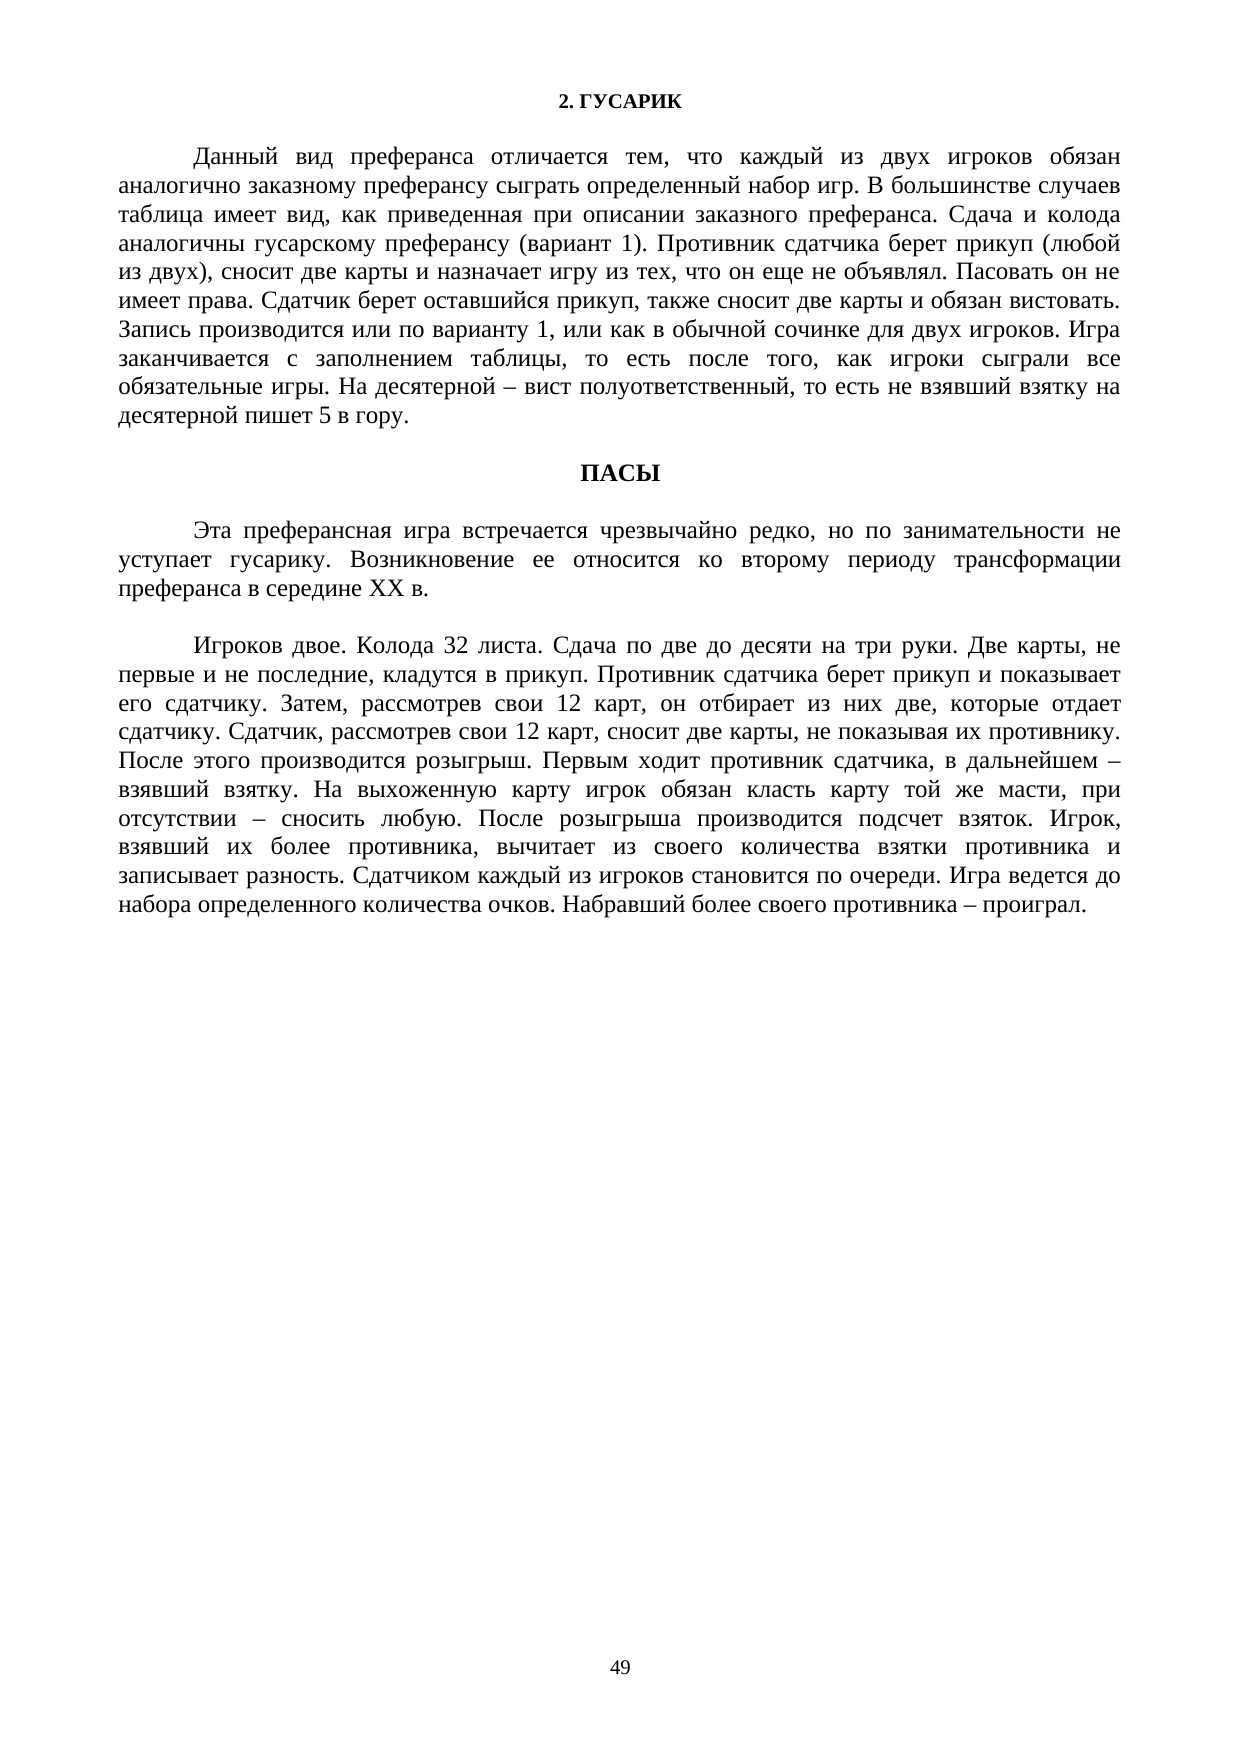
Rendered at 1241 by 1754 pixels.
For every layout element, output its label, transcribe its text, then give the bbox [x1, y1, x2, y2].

subtitle ПАСЫ [118, 458, 1122, 486]
subtitle 2. ГУСАРИК [118, 89, 1122, 113]
text Игроков двое. Колода 32 листа. Сдача по две до десяти на три руки. Две карты, не первые и не последние, кладутся в прикуп. Противник сдатчика берет прикуп и показывает его сдатчику. Затем, рассмотрев свои 12 карт, он отбирает из них две, которые отдает сдатчику. Сдатчик, рассмотрев свои 12 карт, сносит две карты, не показывая их противнику. После этого производится розыгрыш. Первым ходит противник сдатчика, в дальнейшем – взявший взятку. На выхоженную карту игрок обязан класть карту той же масти, при отсутствии – сносить любую. После розыгрыша производится подсчет взяток. Игрок, взявший их более противника, вычитает из своего количества взятки противника и записывает разность. Сдатчиком каждый из игроков становится по очереди. Игра ведется до набора определенного количества очков. Набравший более своего противника – проиграл. [118, 630, 1122, 918]
text Эта преферансная игра встречается чрезвычайно редко, но по занимательности не уступает гусарику. Возникновение ее относится ко второму периоду трансформации преферанса в середине XX в. [118, 515, 1122, 601]
text Данный вид преферанса отличается тем, что каждый из двух игроков обязан аналогично заказному преферансу сыграть определенный набор игр. В большинстве случаев таблица имеет вид, как приведенная при описании заказного преферанса. Сдача и колода аналогичны гусарскому преферансу (вариант 1). Противник сдатчика берет прикуп (любой из двух), сносит две карты и назначает игру из тех, что он еще не объявлял. Пасовать он не имеет права. Сдатчик берет оставшийся прикуп, также сносит две карты и обязан вистовать. Запись производится или по варианту 1, или как в обычной сочинке для двух игроков. Игра заканчивается с заполнением таблицы, то есть после того, как игроки сыграли все обязательные игры. На десятерной – вист полуответственный, то есть не взявший взятку на десятерной пишет 5 в гору. [118, 141, 1122, 429]
